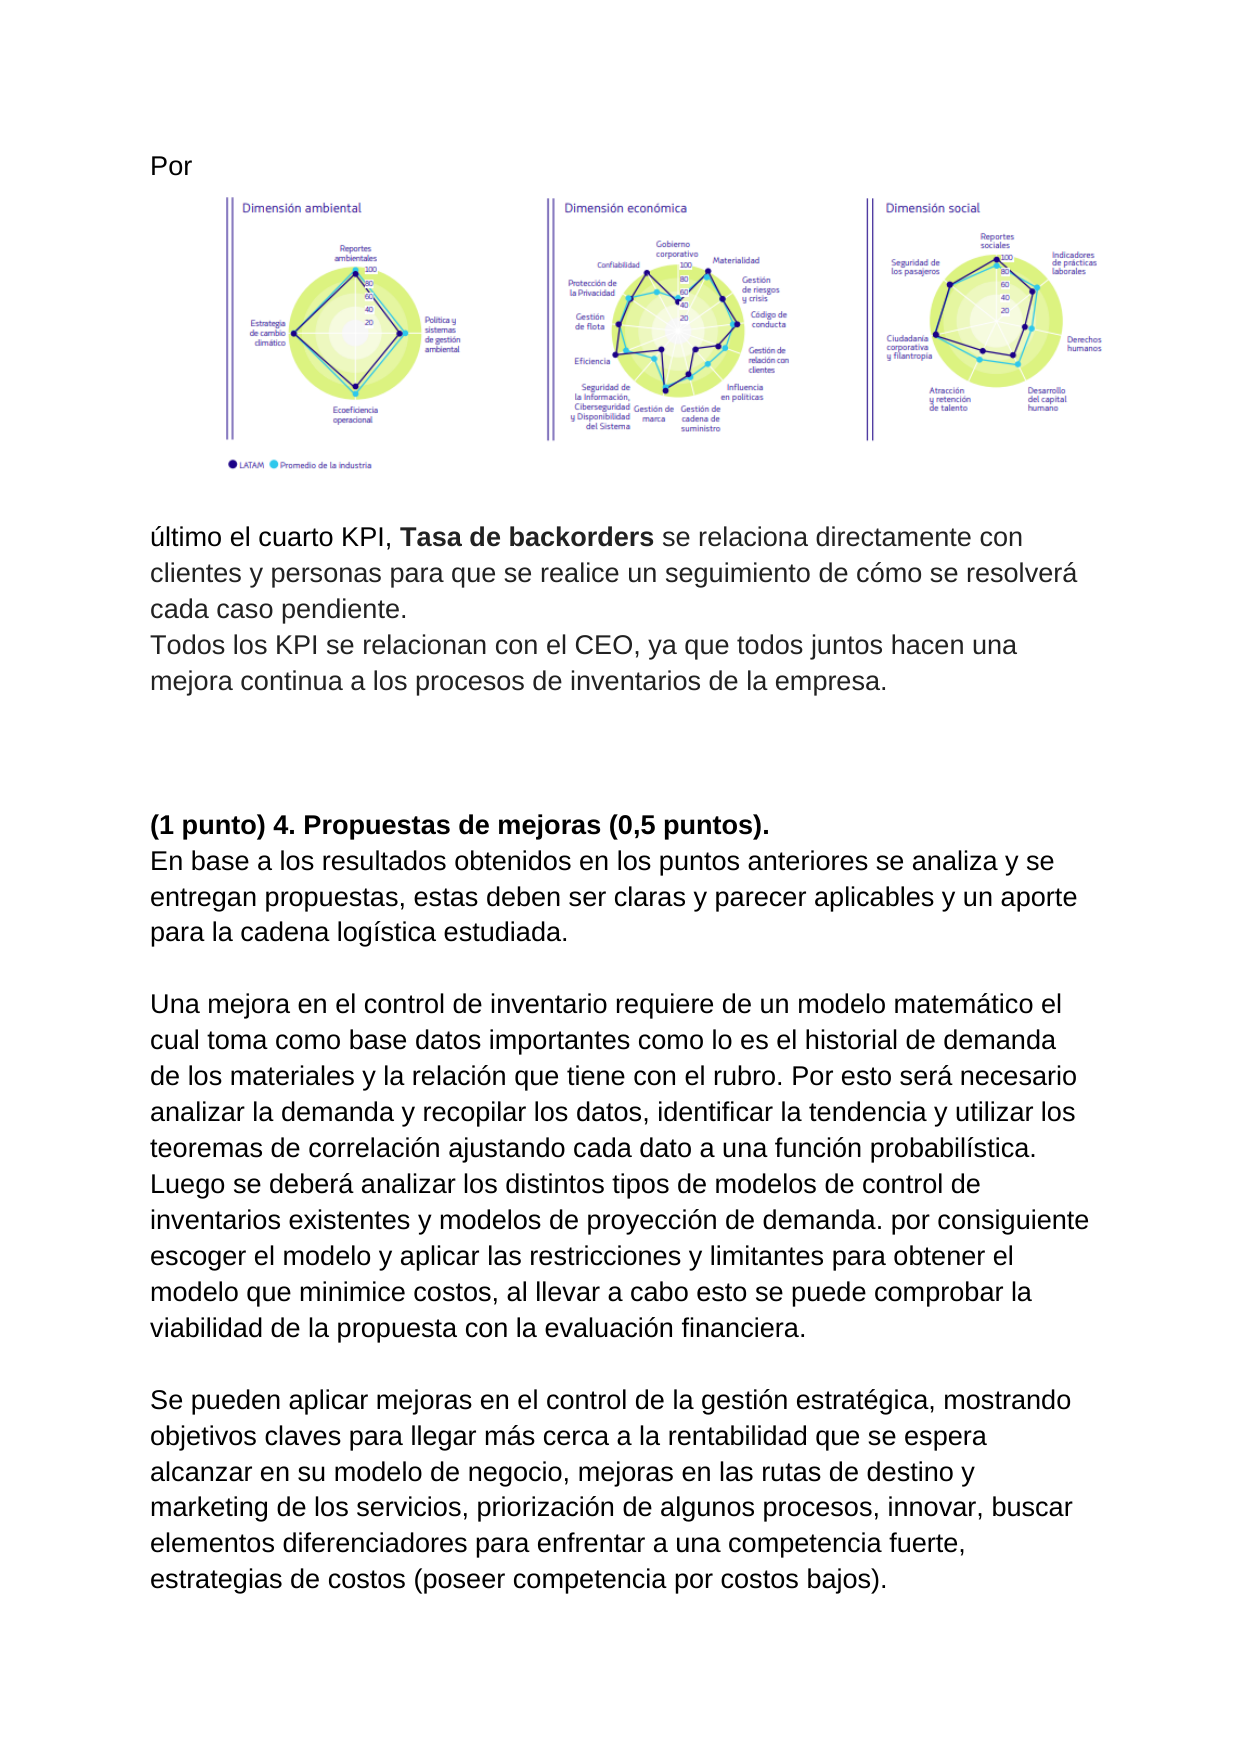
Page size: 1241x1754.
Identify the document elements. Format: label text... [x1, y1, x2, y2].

text Una mejora en el control de inventario requiere de un modelo matemático el cual toma como base datos importantes como lo es el historial de demanda de los materiales y la relación que tiene con el rubro. Por esto será necesario analizar la demanda y recopilar los datos, identificar la tendencia y utilizar los teoremas de correlación ajustando cada dato a una función probabilística. Luego se deberá analizar los distintos tipos de modelos de control de inventarios existentes y modelos de proyección de demanda. por consiguiente escoger el modelo y aplicar las restricciones y limitantes para obtener el modelo que minimice costos, al llevar a cabo esto se puede comprobar la viabilidad de la propuesta con la evaluación financiera. [150, 988, 1090, 1343]
text (1 punto) 4. Propuestas de mejoras (0,5 puntos). [150, 809, 1090, 840]
text Se pueden aplicar mejoras en el control de la gestión estratégica, mostrando objetivos claves para llegar más cerca a la rentabilidad que se espera alcanzar en su modelo de negocio, mejoras en las rutas de destino y marketing de los servicios, priorización de algunos procesos, innovar, buscar elementos diferenciadores para enfrentar a una competencia fuerte, estrategias de costos (poseer competencia por costos bajos). [150, 1384, 1090, 1594]
text Todos los KPI se relacionan con el CEO, ya que todos juntos hacen una mejora continua a los procesos de inventarios de la empresa. [150, 629, 1090, 696]
text En base a los resultados obtenidos en los puntos anteriores se analiza y se entregan propuestas, estas deben ser claras y parecer aplicables y un aporte para la cadena logística estudiada. [150, 844, 1090, 948]
picture [212, 181, 1153, 503]
